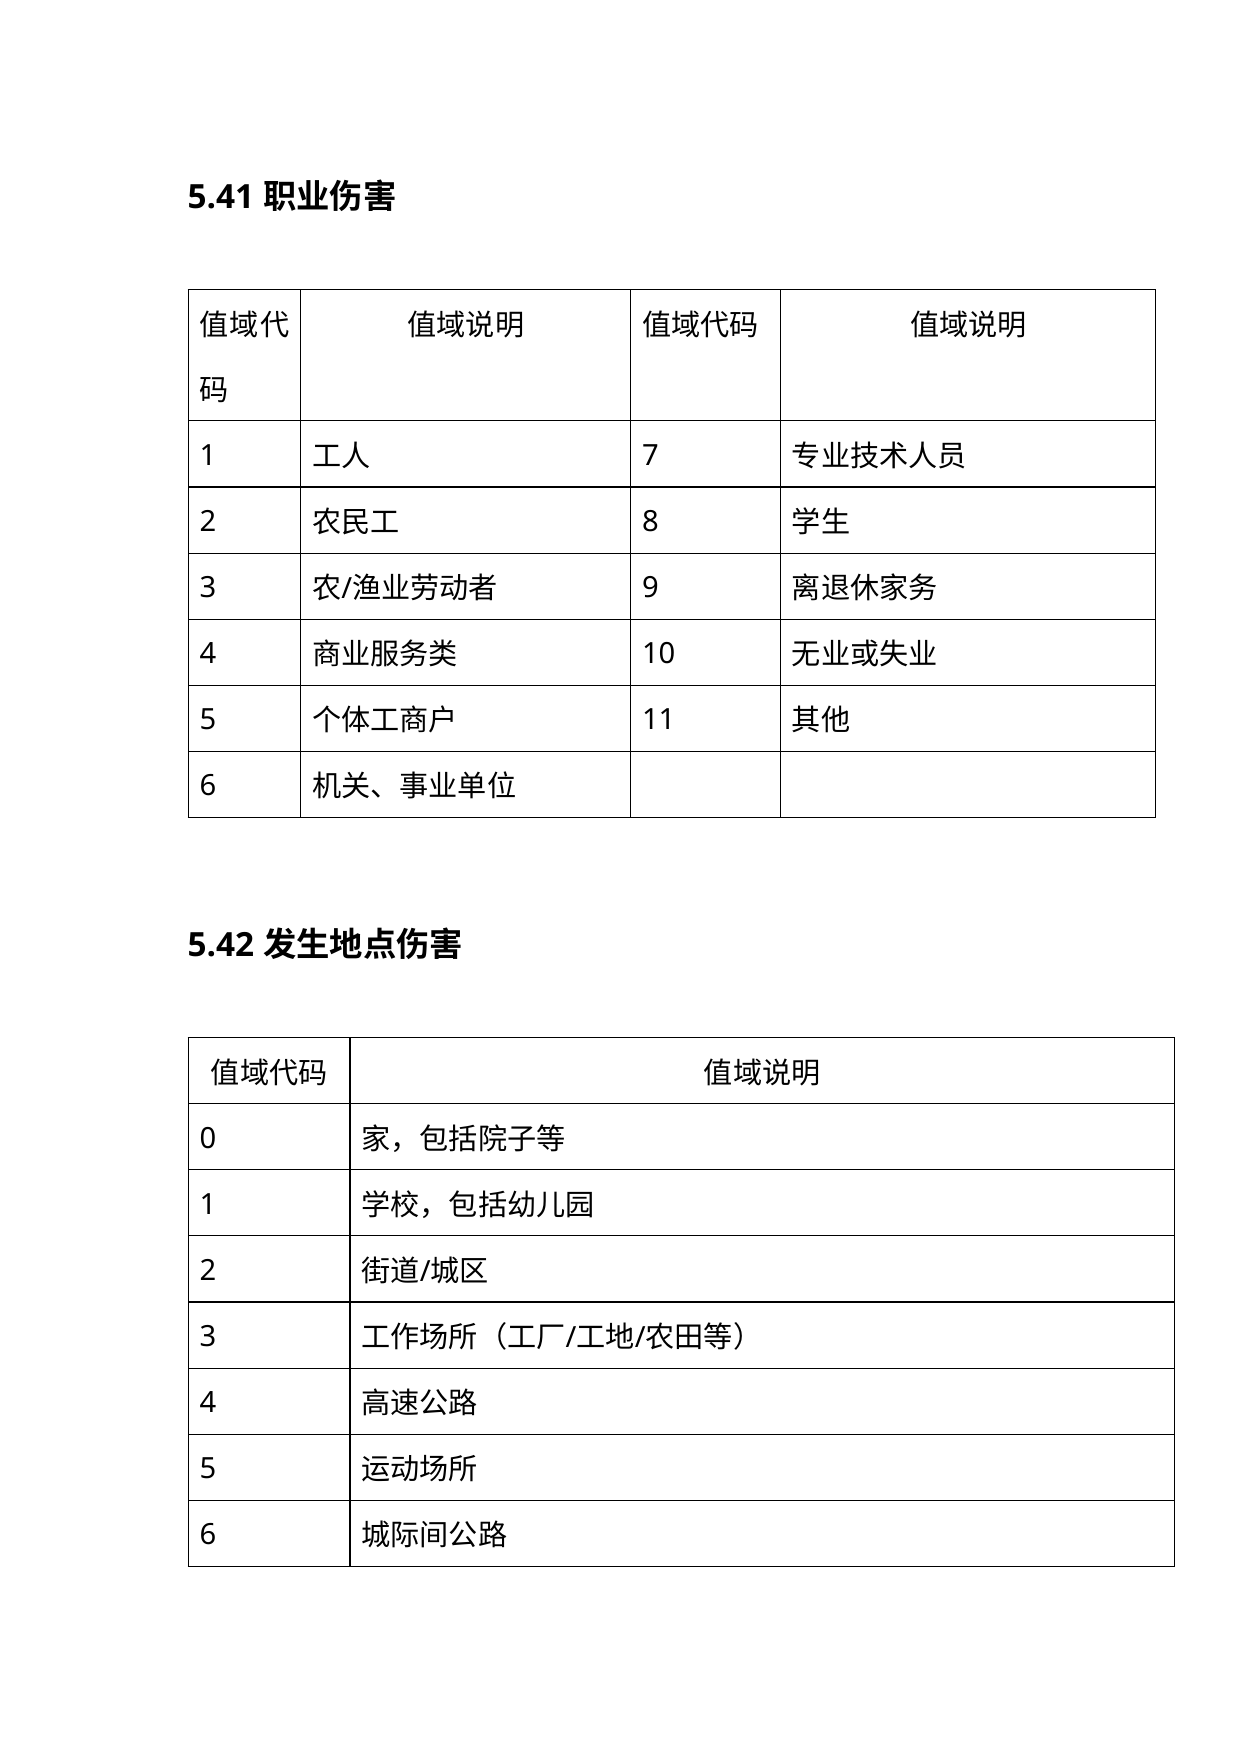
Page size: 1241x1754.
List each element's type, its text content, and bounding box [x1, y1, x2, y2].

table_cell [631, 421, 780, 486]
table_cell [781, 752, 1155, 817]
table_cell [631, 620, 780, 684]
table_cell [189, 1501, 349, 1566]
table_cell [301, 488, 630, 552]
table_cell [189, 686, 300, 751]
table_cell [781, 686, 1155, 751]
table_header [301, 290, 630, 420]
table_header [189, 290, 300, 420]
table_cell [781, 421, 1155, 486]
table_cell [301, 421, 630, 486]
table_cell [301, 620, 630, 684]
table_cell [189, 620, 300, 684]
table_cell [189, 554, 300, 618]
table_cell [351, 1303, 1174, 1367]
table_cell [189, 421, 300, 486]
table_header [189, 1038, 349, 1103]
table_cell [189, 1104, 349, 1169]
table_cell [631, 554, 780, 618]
subtitle 5.41 职业伤害 [187, 162, 1053, 227]
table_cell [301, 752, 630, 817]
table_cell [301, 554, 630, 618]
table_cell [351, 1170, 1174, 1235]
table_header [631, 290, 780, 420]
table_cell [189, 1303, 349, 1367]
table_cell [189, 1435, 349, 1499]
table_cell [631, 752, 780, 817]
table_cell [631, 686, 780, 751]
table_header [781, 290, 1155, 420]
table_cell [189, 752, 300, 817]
subtitle 5.42 发生地点伤害 [187, 910, 1053, 975]
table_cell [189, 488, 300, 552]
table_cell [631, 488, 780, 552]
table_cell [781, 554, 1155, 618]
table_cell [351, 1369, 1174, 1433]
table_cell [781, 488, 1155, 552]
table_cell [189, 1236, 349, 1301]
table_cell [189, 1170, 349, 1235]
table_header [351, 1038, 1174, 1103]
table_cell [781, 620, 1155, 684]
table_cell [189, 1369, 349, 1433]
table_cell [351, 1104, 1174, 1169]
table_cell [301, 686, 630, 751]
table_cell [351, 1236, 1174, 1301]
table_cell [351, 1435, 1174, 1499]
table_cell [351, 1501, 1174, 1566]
